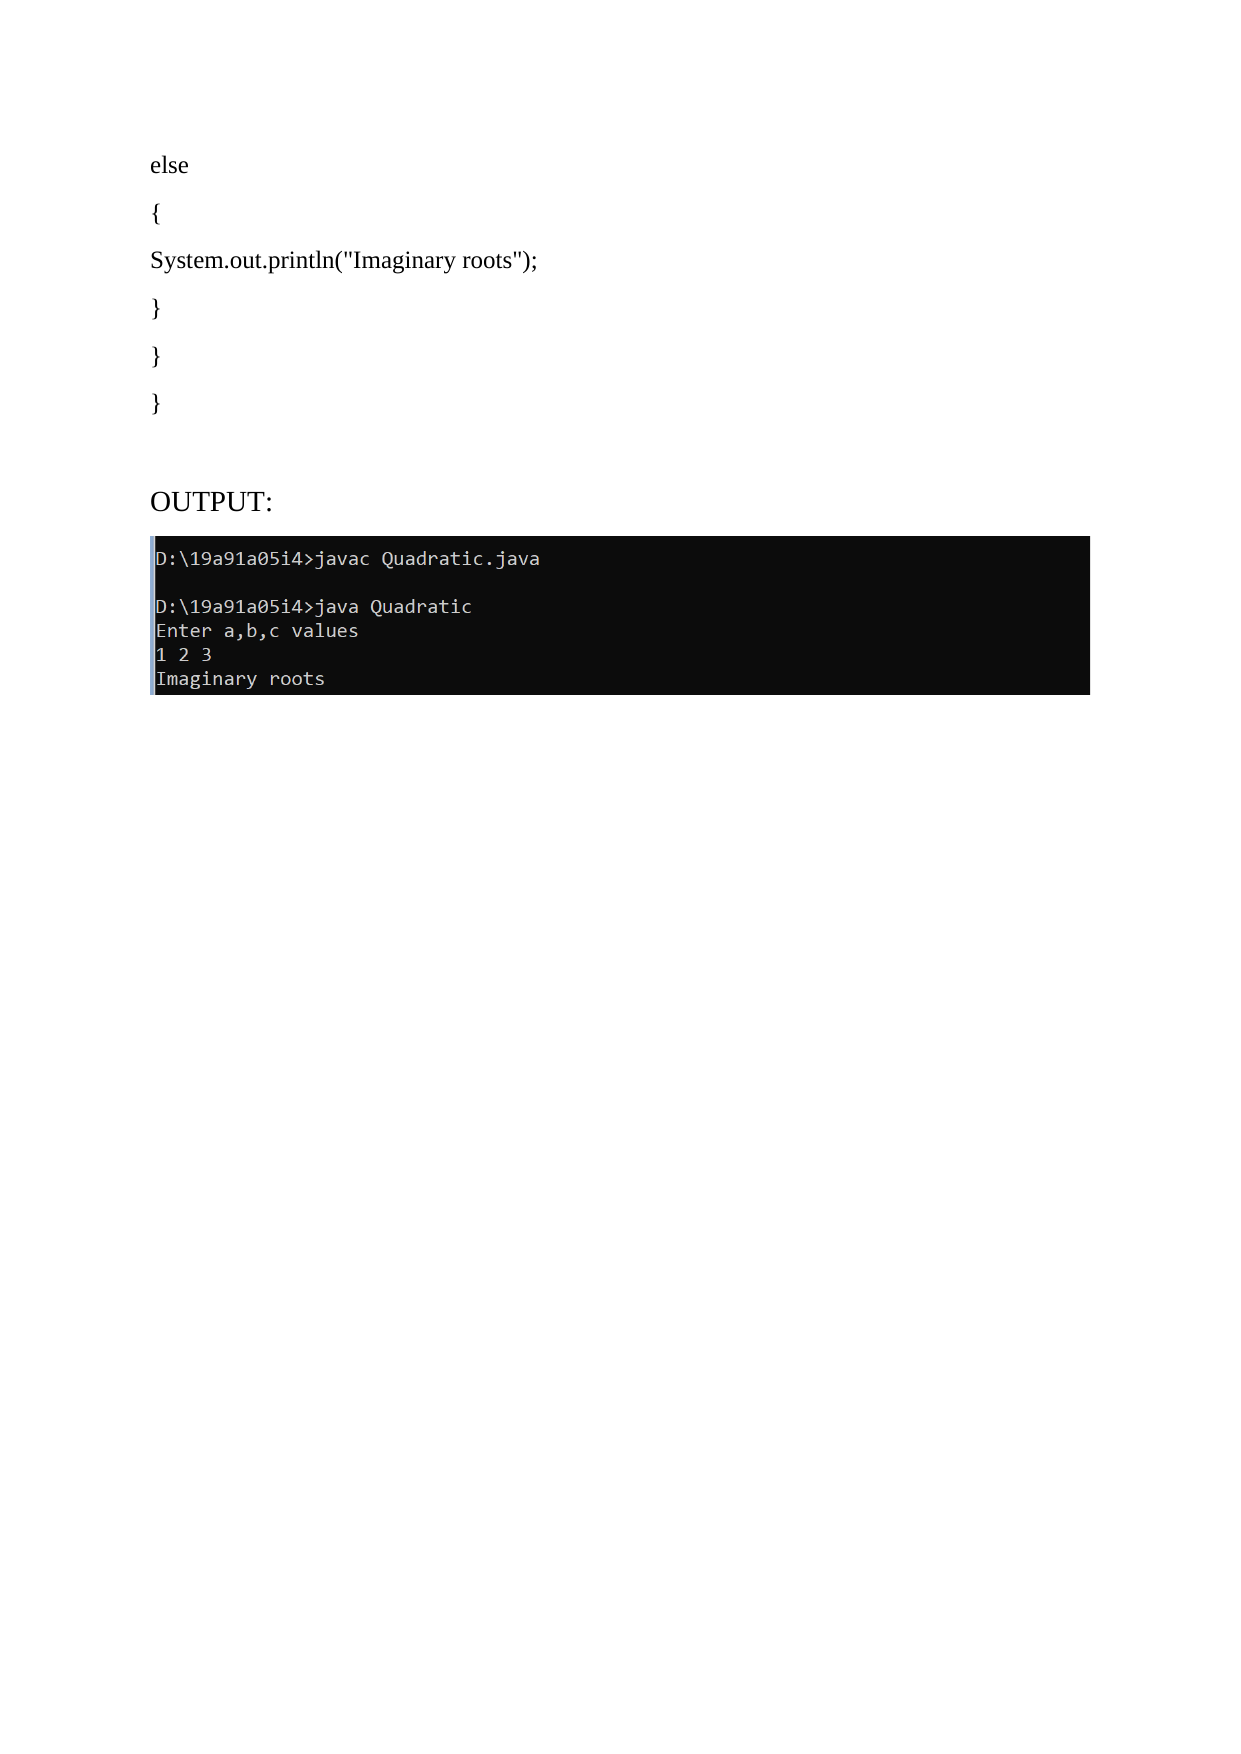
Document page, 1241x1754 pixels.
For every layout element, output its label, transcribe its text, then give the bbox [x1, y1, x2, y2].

picture [150, 536, 1091, 695]
text OUTPUT: [150, 484, 1090, 517]
text System.out.println("Imaginary roots"); [150, 245, 1090, 274]
text } [150, 388, 1090, 417]
text else [150, 150, 1090, 179]
text } [150, 293, 1090, 322]
text } [150, 341, 1090, 369]
text { [150, 198, 1090, 226]
